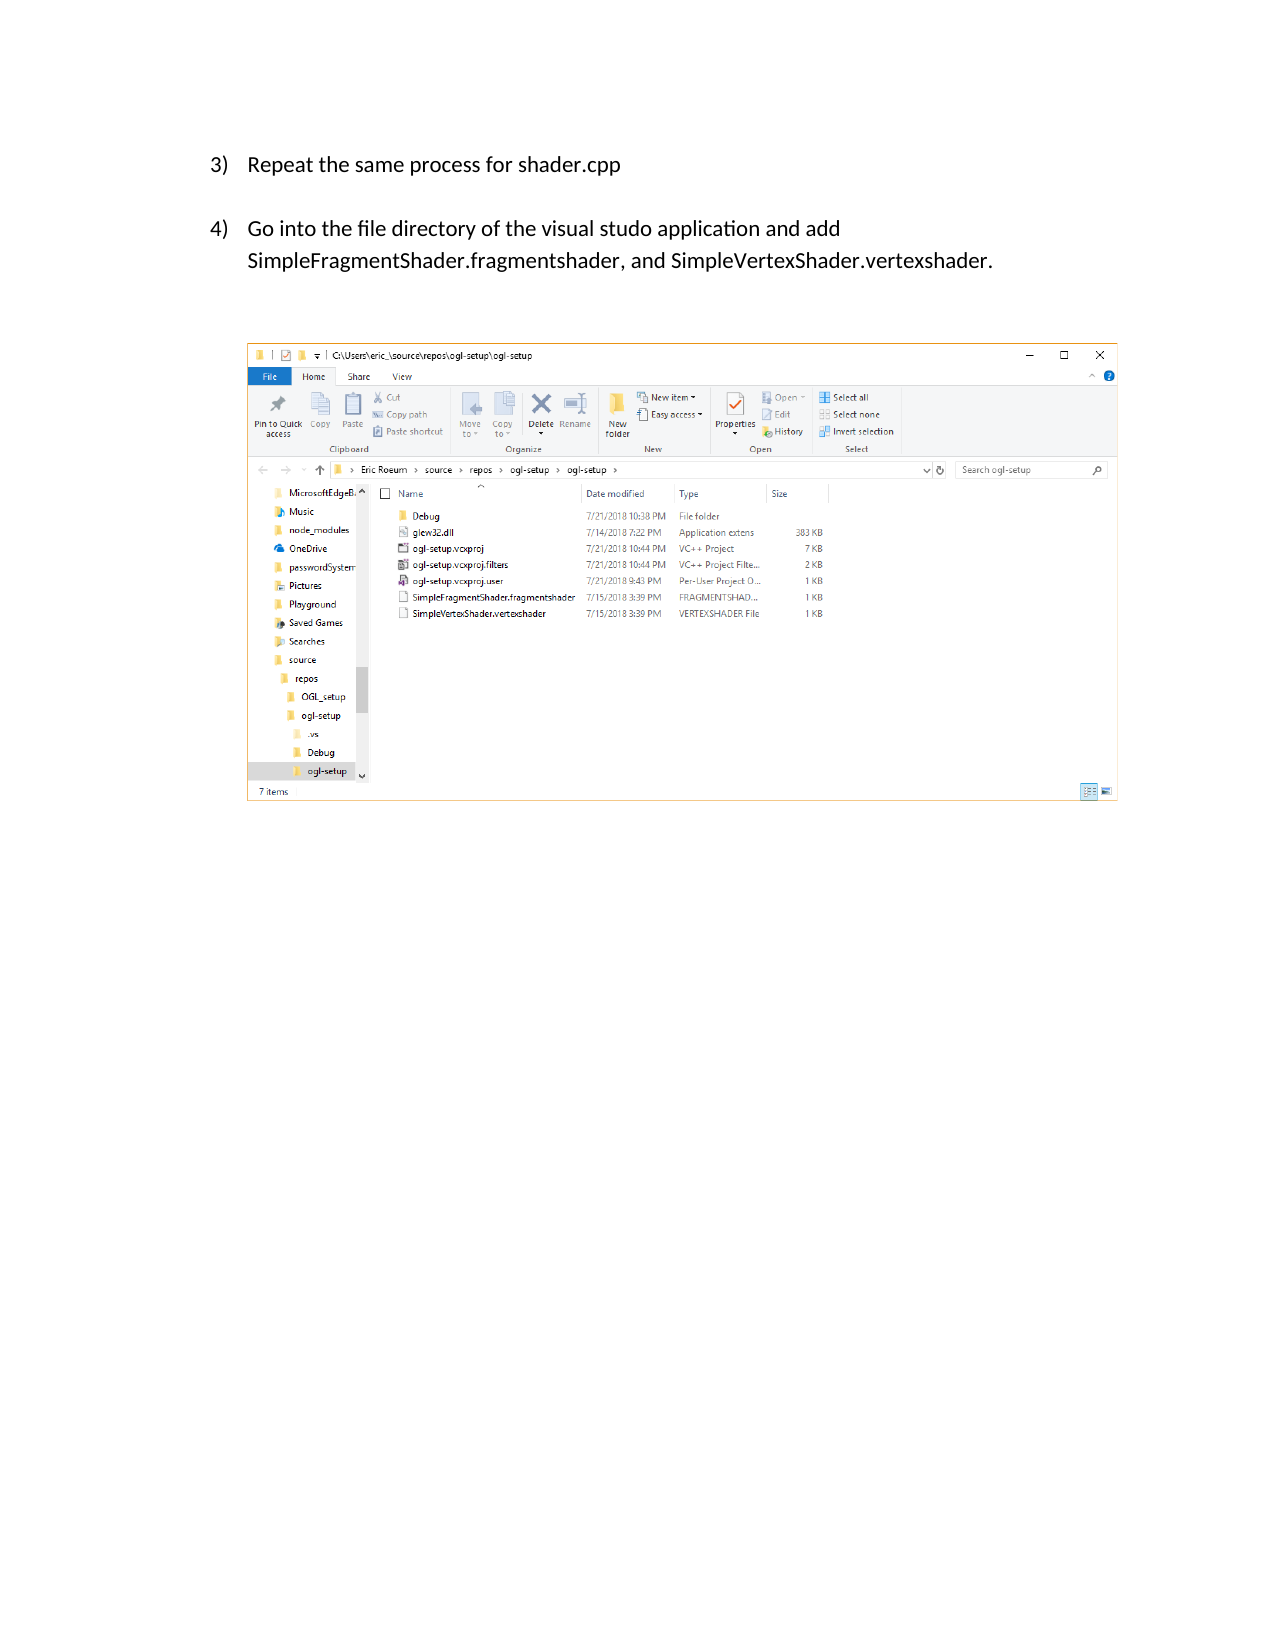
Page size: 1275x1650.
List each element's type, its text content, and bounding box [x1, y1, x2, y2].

list Go into the file directory of the visual studo application and add SimpleFragmentShader.fragmentshader, and SimpleVertexShader.vertexshader. [210, 214, 1125, 274]
picture [247, 343, 1118, 801]
list Repeat the same process for shader.cpp [210, 150, 1125, 178]
